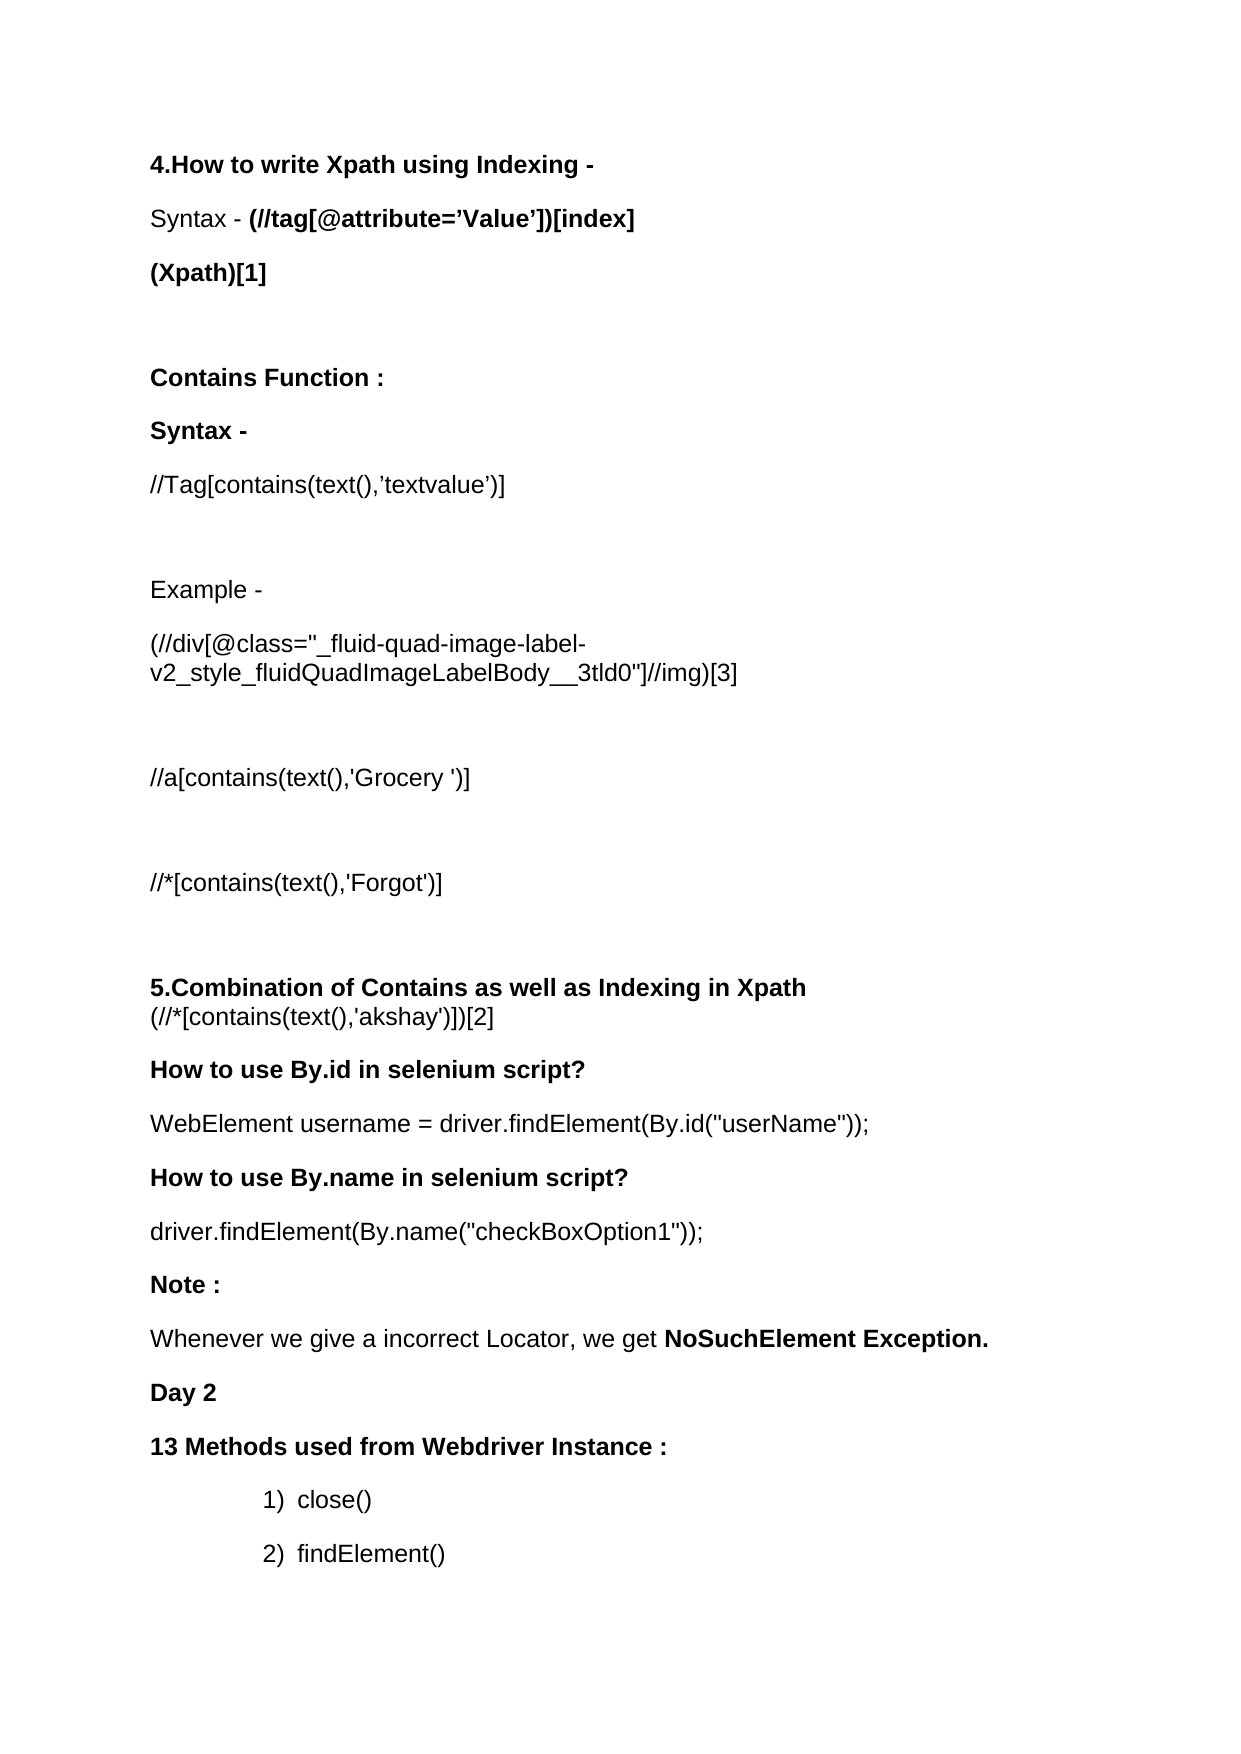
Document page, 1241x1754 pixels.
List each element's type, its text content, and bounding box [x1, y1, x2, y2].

text Contains Function : [150, 363, 1090, 391]
text Syntax - (//tag[@attribute=’Value’])[index] [150, 204, 1090, 232]
text 4.How to write Xpath using Indexing - [150, 150, 1090, 179]
text 13 Methods used from Webdriver Instance : [150, 1432, 1090, 1461]
text (//div[@class="_fluid-quad-image-label-v2_style_fluidQuadImageLabelBody__3tld0"]//img)[3] [150, 629, 1090, 686]
text Syntax - [150, 416, 1090, 445]
text Day 2 [150, 1378, 1090, 1407]
text 2) findElement() [262, 1539, 1090, 1568]
text driver.findElement(By.name("checkBoxOption1")); [150, 1217, 1090, 1246]
text //*[contains(text(),'Forgot')] [150, 868, 1090, 897]
text Whenever we give a incorrect Locator, we get NoSuchElement Exception. [150, 1324, 1090, 1353]
text //a[contains(text(),'Grocery ')] [150, 763, 1090, 792]
text (Xpath)[1] [150, 257, 1090, 286]
text How to use By.id in selenium script? [150, 1056, 1090, 1084]
text //Tag[contains(text(),’textvalue’)] [150, 470, 1090, 499]
text Example - [150, 575, 1090, 604]
text Note : [150, 1271, 1090, 1299]
text How to use By.name in selenium script? [150, 1163, 1090, 1192]
text WebElement username = driver.findElement(By.id("userName")); [150, 1109, 1090, 1138]
text 1) close() [262, 1486, 1090, 1514]
text 5.Combination of Contains as well as Indexing in Xpath (//*[contains(text(),'akshay')])[2] [150, 973, 1090, 1031]
